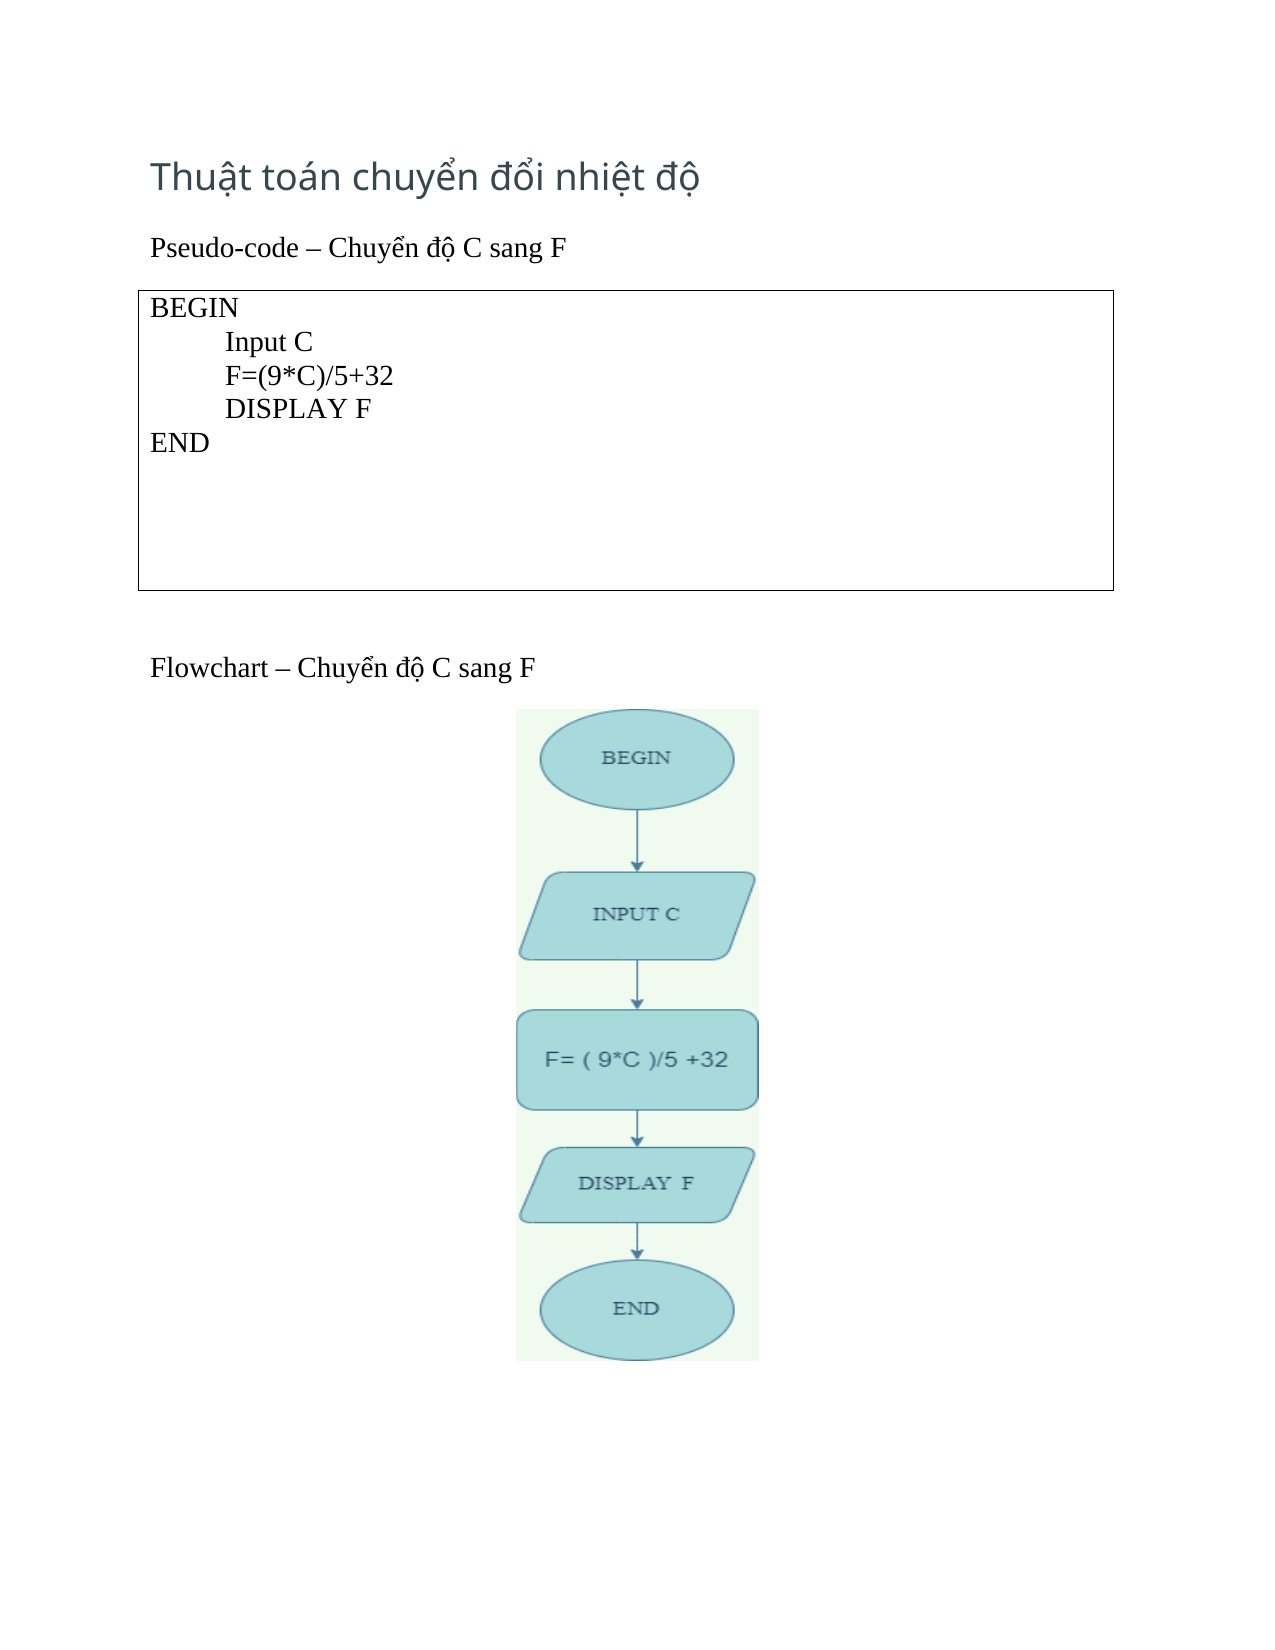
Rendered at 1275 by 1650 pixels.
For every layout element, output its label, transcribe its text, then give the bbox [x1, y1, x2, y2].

text Thuật toán chuyển đổi nhiệt độ [150, 150, 1125, 201]
table_header BEGIN Input C F=(9*C)/5+32 DISPLAY F END [139, 291, 1113, 589]
picture [516, 709, 759, 1361]
text Flowchart – Chuyển độ C sang F [150, 650, 1125, 683]
text Pseudo-code – Chuyển độ C sang F [150, 230, 1125, 264]
